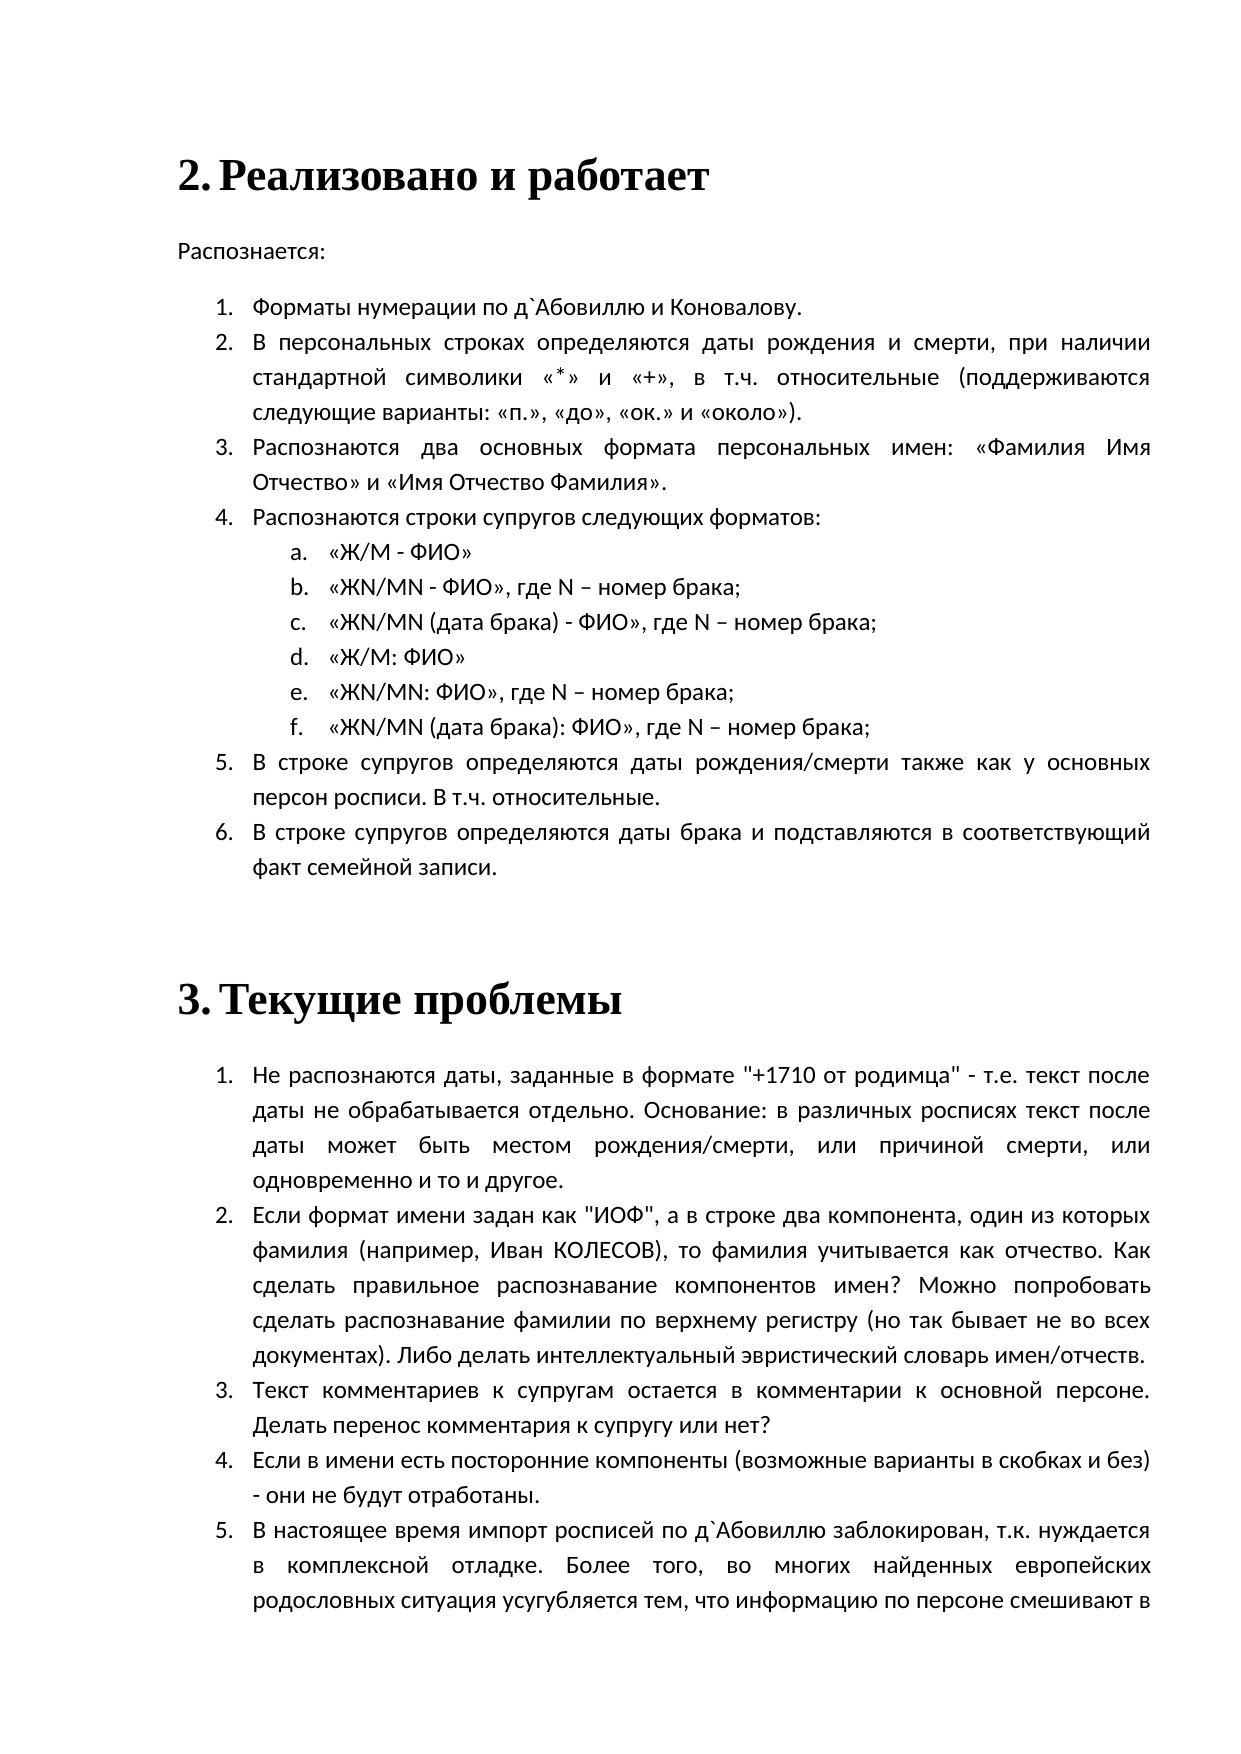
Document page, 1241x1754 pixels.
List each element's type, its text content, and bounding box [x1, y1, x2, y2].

list Если в имени есть посторонние компоненты (возможные варианты в скобках и без) - они не будут отработаны. [215, 1444, 1152, 1510]
list Распознаются два основных формата персональных имен: «Фамилия Имя Отчество» и «Имя Отчество Фамилия». [215, 431, 1152, 497]
list «ЖN/МN (дата брака): ФИО», где N – номер брака; [290, 711, 1152, 742]
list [215, 1514, 1152, 1615]
list «ЖN/МN: ФИО», где N – номер брака; [290, 676, 1152, 707]
list Распознаются строки супругов следующих форматов: [215, 501, 1152, 532]
list В строке супругов определяются даты рождения/смерти также как у основных персон росписи. В т.ч. относительные. [215, 746, 1152, 812]
list «ЖN/МN - ФИО», где N – номер брака; [290, 571, 1152, 602]
list Форматы нумерации по д`Абовиллю и Коновалову. [215, 291, 1152, 322]
subtitle Реализовано и работает [177, 147, 1152, 200]
list Текст комментариев к супругам остается в комментарии к основной персоне. Делать перенос комментария к супругу или нет? [215, 1374, 1152, 1440]
text Распознается: [177, 236, 1152, 266]
list «Ж/М - ФИО» [290, 536, 1152, 567]
list Если формат имени задан как "ИОФ", а в строке два компонента, один из которых фамилия (например, Иван КОЛЕСОВ), то фамилия учитывается как отчество. Как сделать правильное распознавание компонентов имен? Можно попробовать сделать распознавание фамилии по верхнему регистру (но так бывает не во всех документах). Либо делать интеллектуальный эвристический словарь имен/отчеств. [215, 1199, 1152, 1370]
subtitle Текущие проблемы [177, 971, 1152, 1024]
list В строке супругов определяются даты брака и подставляются в соответствующий факт семейной записи. [215, 816, 1152, 882]
list В персональных строках определяются даты рождения и смерти, при наличии стандартной символики «*» и «+», в т.ч. относительные (поддерживаются следующие варианты: «п.», «до», «ок.» и «около»). [215, 326, 1152, 427]
list «Ж/М: ФИО» [290, 641, 1152, 672]
list Не распознаются даты, заданные в формате "+1710 от родимца" - т.е. текст после даты не обрабатывается отдельно. Основание: в различных росписях текст после даты может быть местом рождения/смерти, или причиной смерти, или одновременно и то и другое. [215, 1059, 1152, 1195]
list «ЖN/МN (дата брака) - ФИО», где N – номер брака; [290, 606, 1152, 637]
